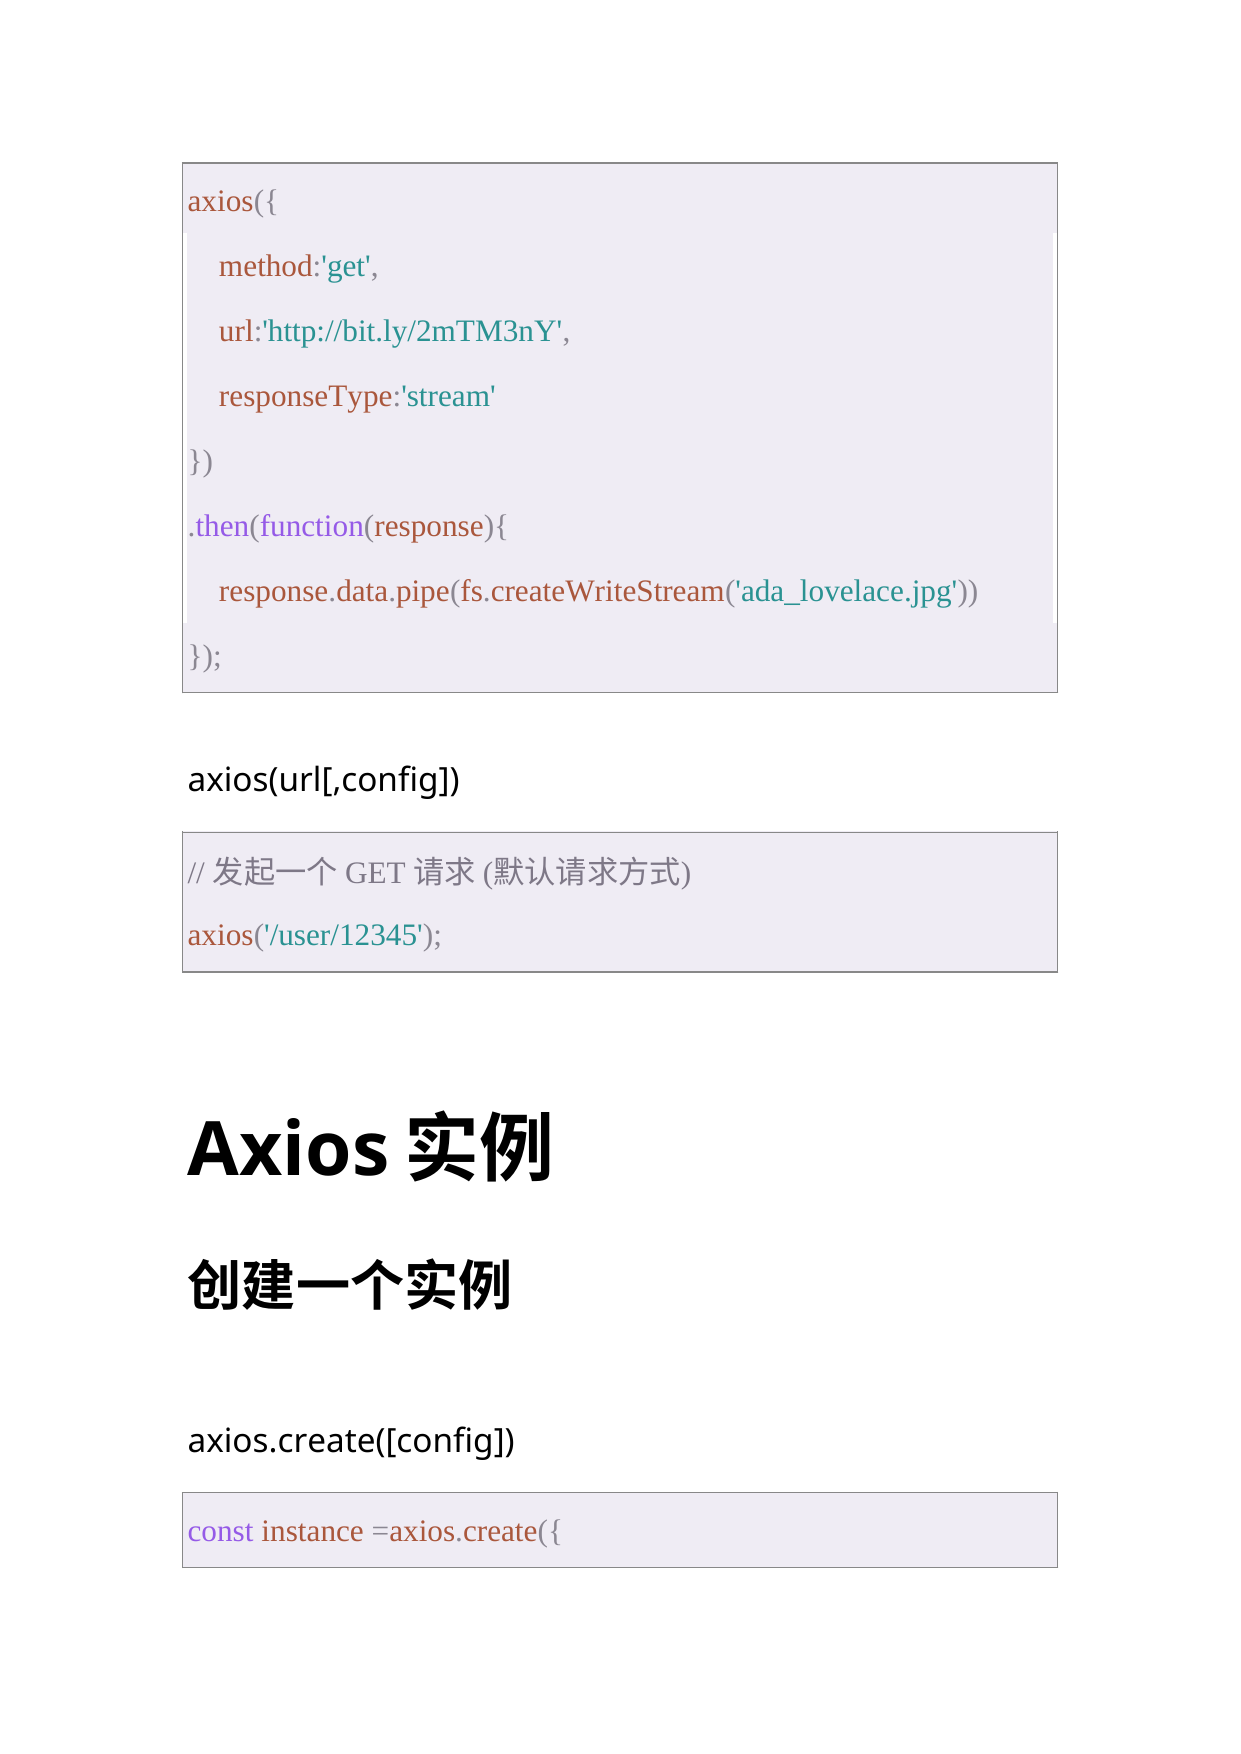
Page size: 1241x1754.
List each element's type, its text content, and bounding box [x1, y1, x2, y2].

text }) [187, 428, 1053, 493]
text .then(function(response){ [187, 493, 1053, 558]
text method:'get', [187, 233, 1053, 298]
text axios(url[,config]) [187, 746, 1053, 811]
text response.data.pipe(fs.createWriteStream('ada_lovelace.jpg')) [187, 558, 1053, 617]
title 创建一个实例 [187, 1233, 1053, 1331]
text axios.create([config]) [187, 1407, 1053, 1472]
text const instance =axios.create({ [183, 1493, 1057, 1567]
text // 发起一个 GET 请求 (默认请求方式) [183, 833, 1057, 896]
text Axios实例 [187, 1078, 1053, 1208]
text }); [183, 617, 1057, 692]
text responseType:'stream' [187, 363, 1053, 428]
text axios({ [183, 164, 1057, 233]
text url:'http://bit.ly/2mTM3nY', [187, 298, 1053, 363]
text axios('/user/12345'); [183, 896, 1057, 971]
